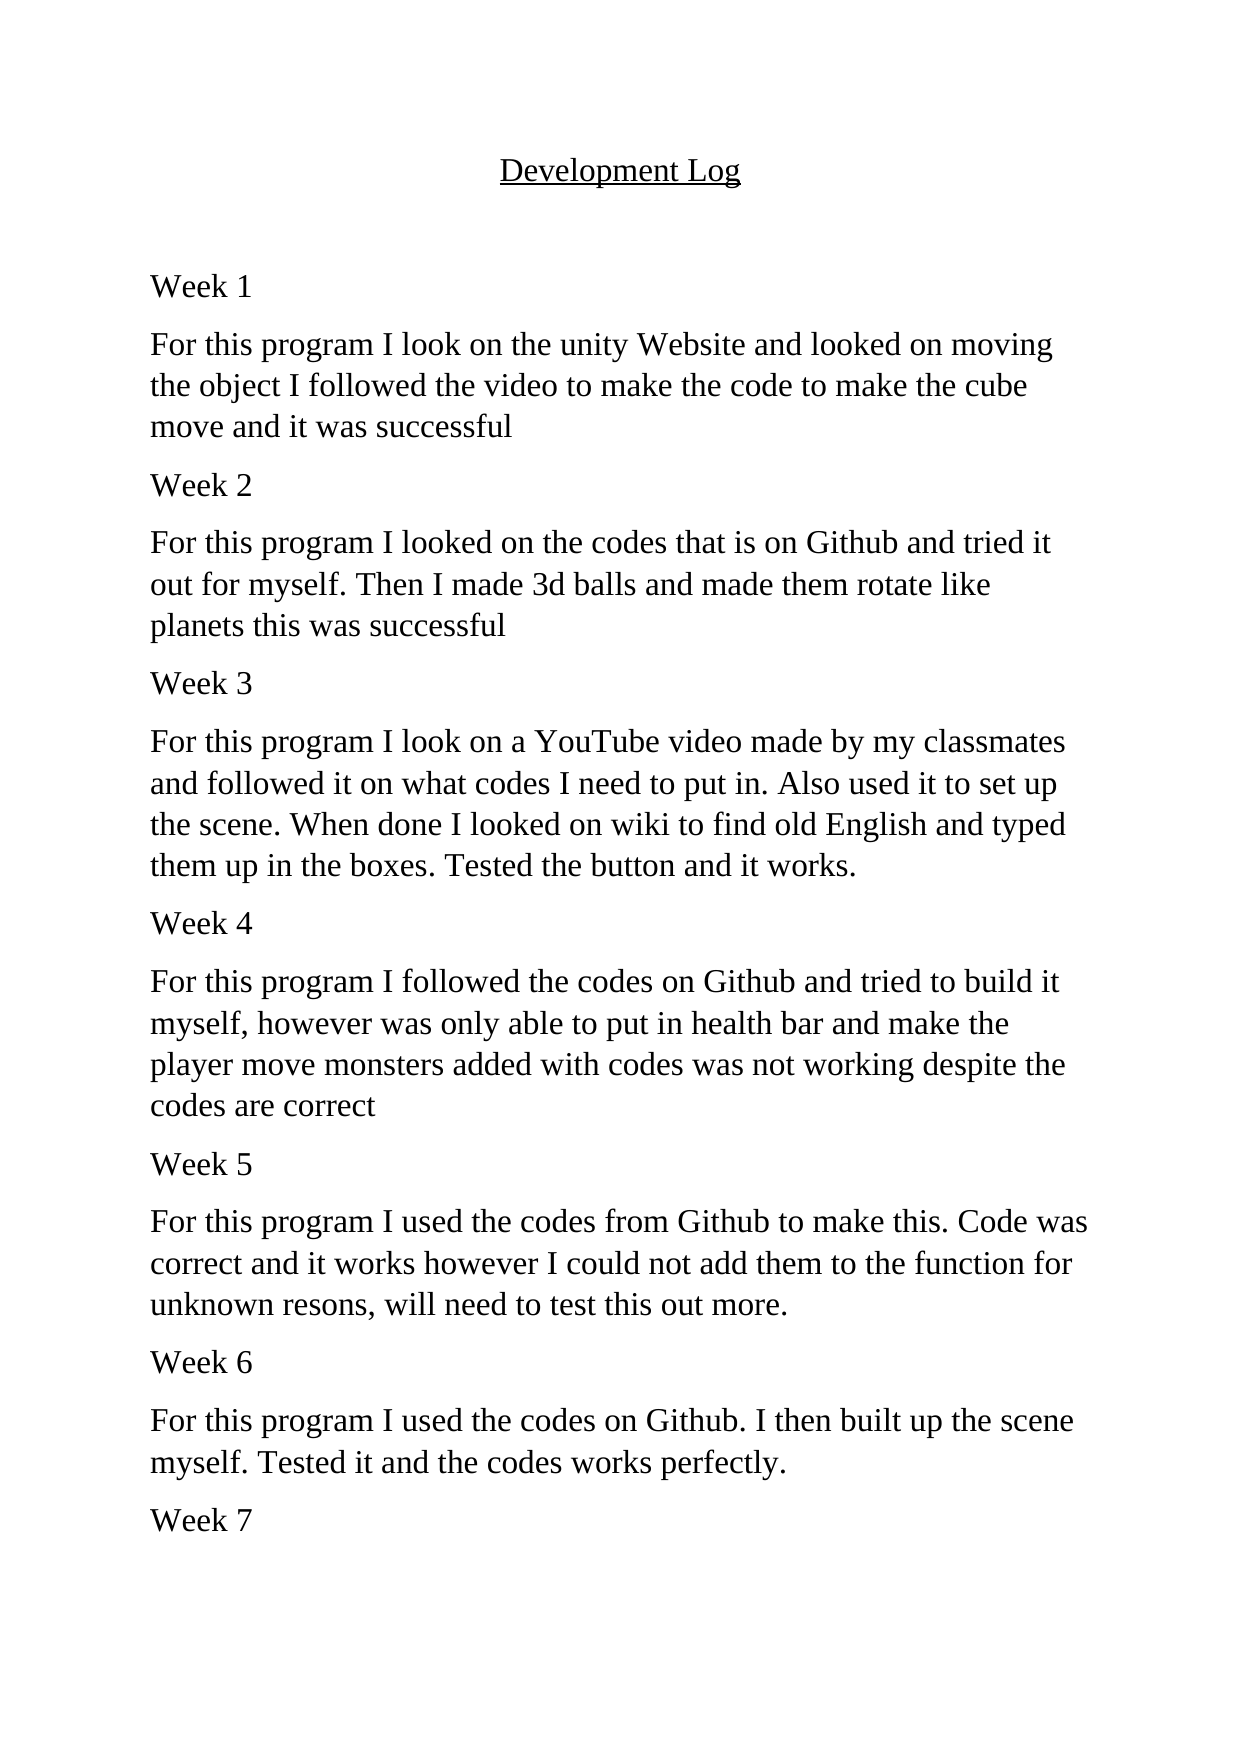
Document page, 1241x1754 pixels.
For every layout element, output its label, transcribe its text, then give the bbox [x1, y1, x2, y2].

text Week 4 [150, 904, 1090, 942]
text Development Log [150, 150, 1090, 188]
text Week 5 [150, 1144, 1090, 1182]
text For this program I look on a YouTube video made by my classmates and followed it on what codes I need to put in. Also used it to set up the scene. When done I looked on wiki to find old English and typed them up in the boxes. Tested the button and it works. [150, 722, 1090, 884]
text Week 7 [150, 1500, 1090, 1538]
text Week 2 [150, 465, 1090, 503]
text For this program I look on the unity Website and looked on moving the object I followed the video to make the code to make the cube move and it was successful [150, 324, 1090, 445]
text For this program I followed the codes on Github and tried to build it myself, however was only able to put in health bar and make the player move monsters added with codes was not working despite the codes are correct [150, 962, 1090, 1124]
text For this program I used the codes from Github to make this. Code was correct and it works however I could not add them to the function for unknown resons, will need to test this out more. [150, 1202, 1090, 1323]
text For this program I looked on the codes that is on Github and tried it out for myself. Then I made 3d balls and made them rotate like planets this was successful [150, 523, 1090, 644]
text Week 3 [150, 663, 1090, 702]
text Week 1 [150, 266, 1090, 304]
text Week 6 [150, 1342, 1090, 1381]
text For this program I used the codes on Github. I then built up the scene myself. Tested it and the codes works perfectly. [150, 1401, 1090, 1480]
